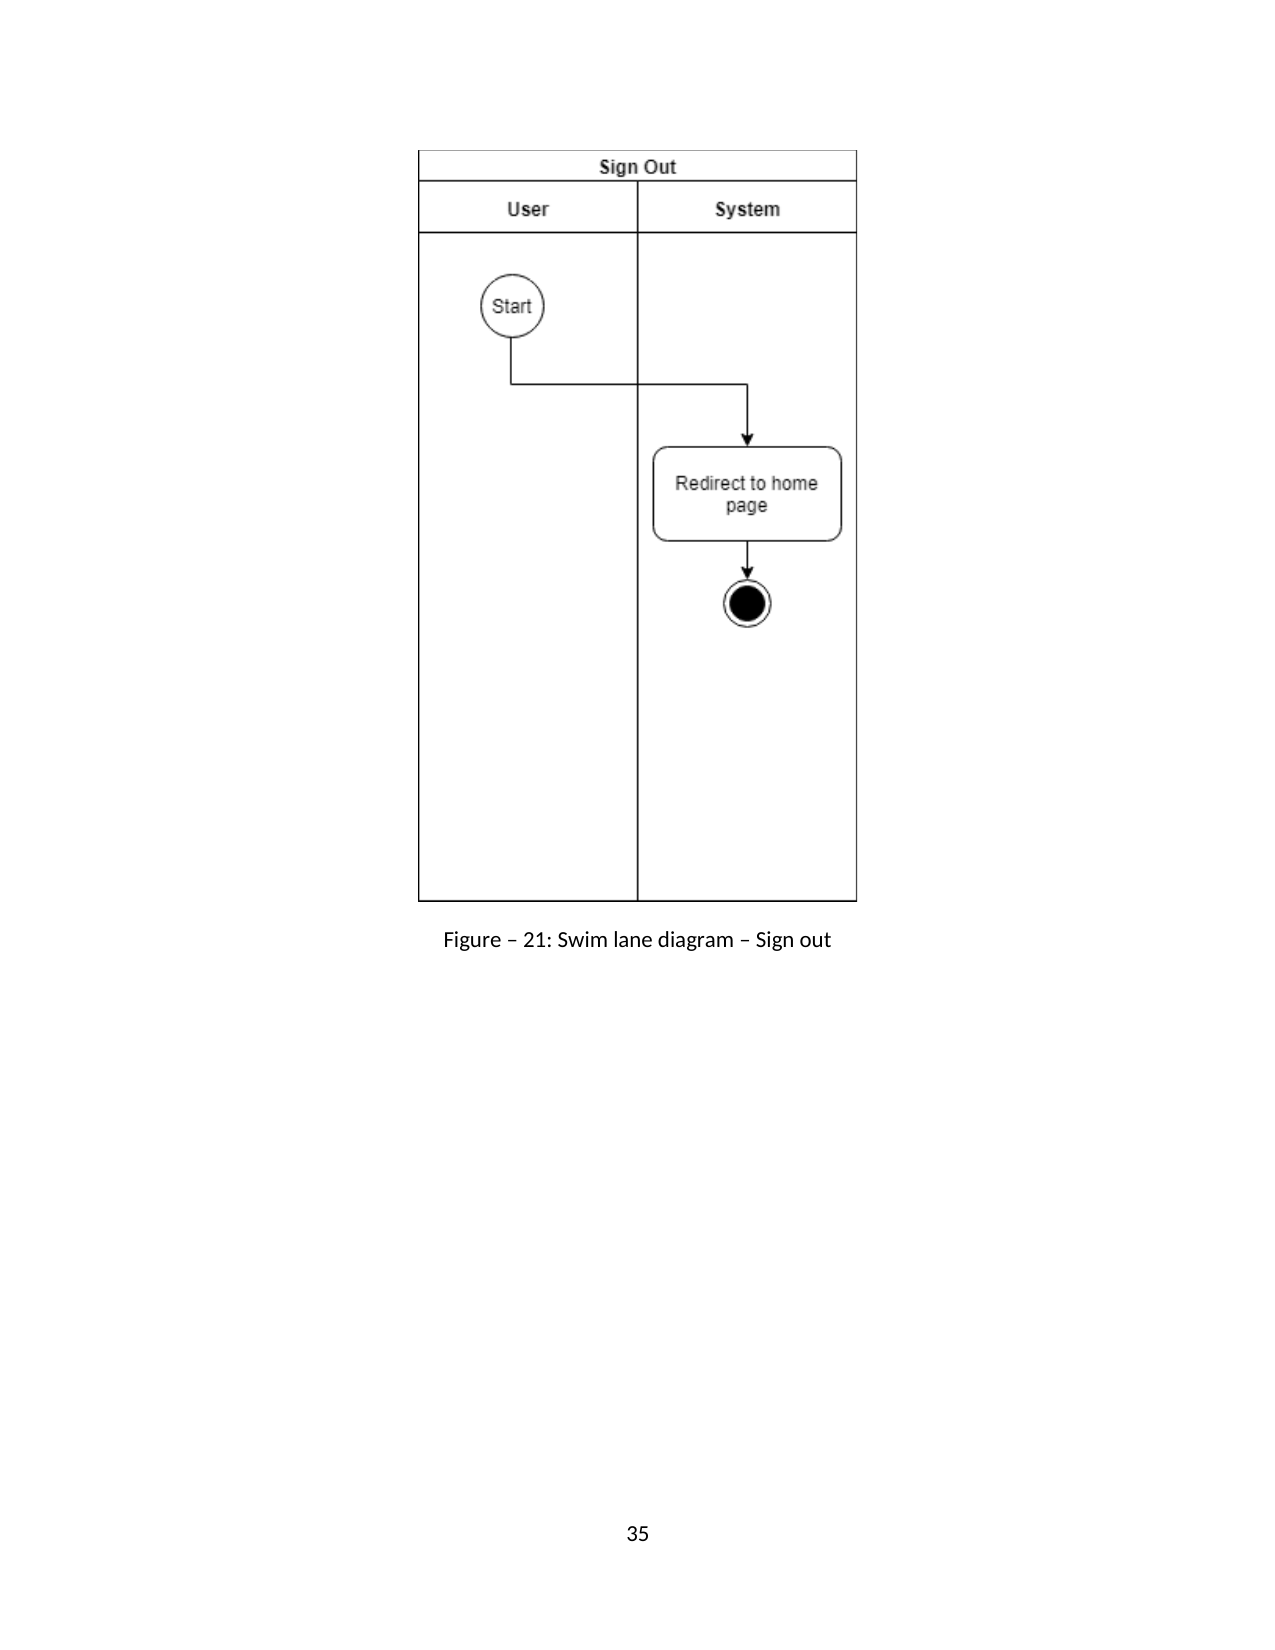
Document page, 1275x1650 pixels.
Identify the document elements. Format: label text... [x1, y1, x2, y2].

text Figure – 21: Swim lane diagram – Sign out [150, 925, 1125, 953]
